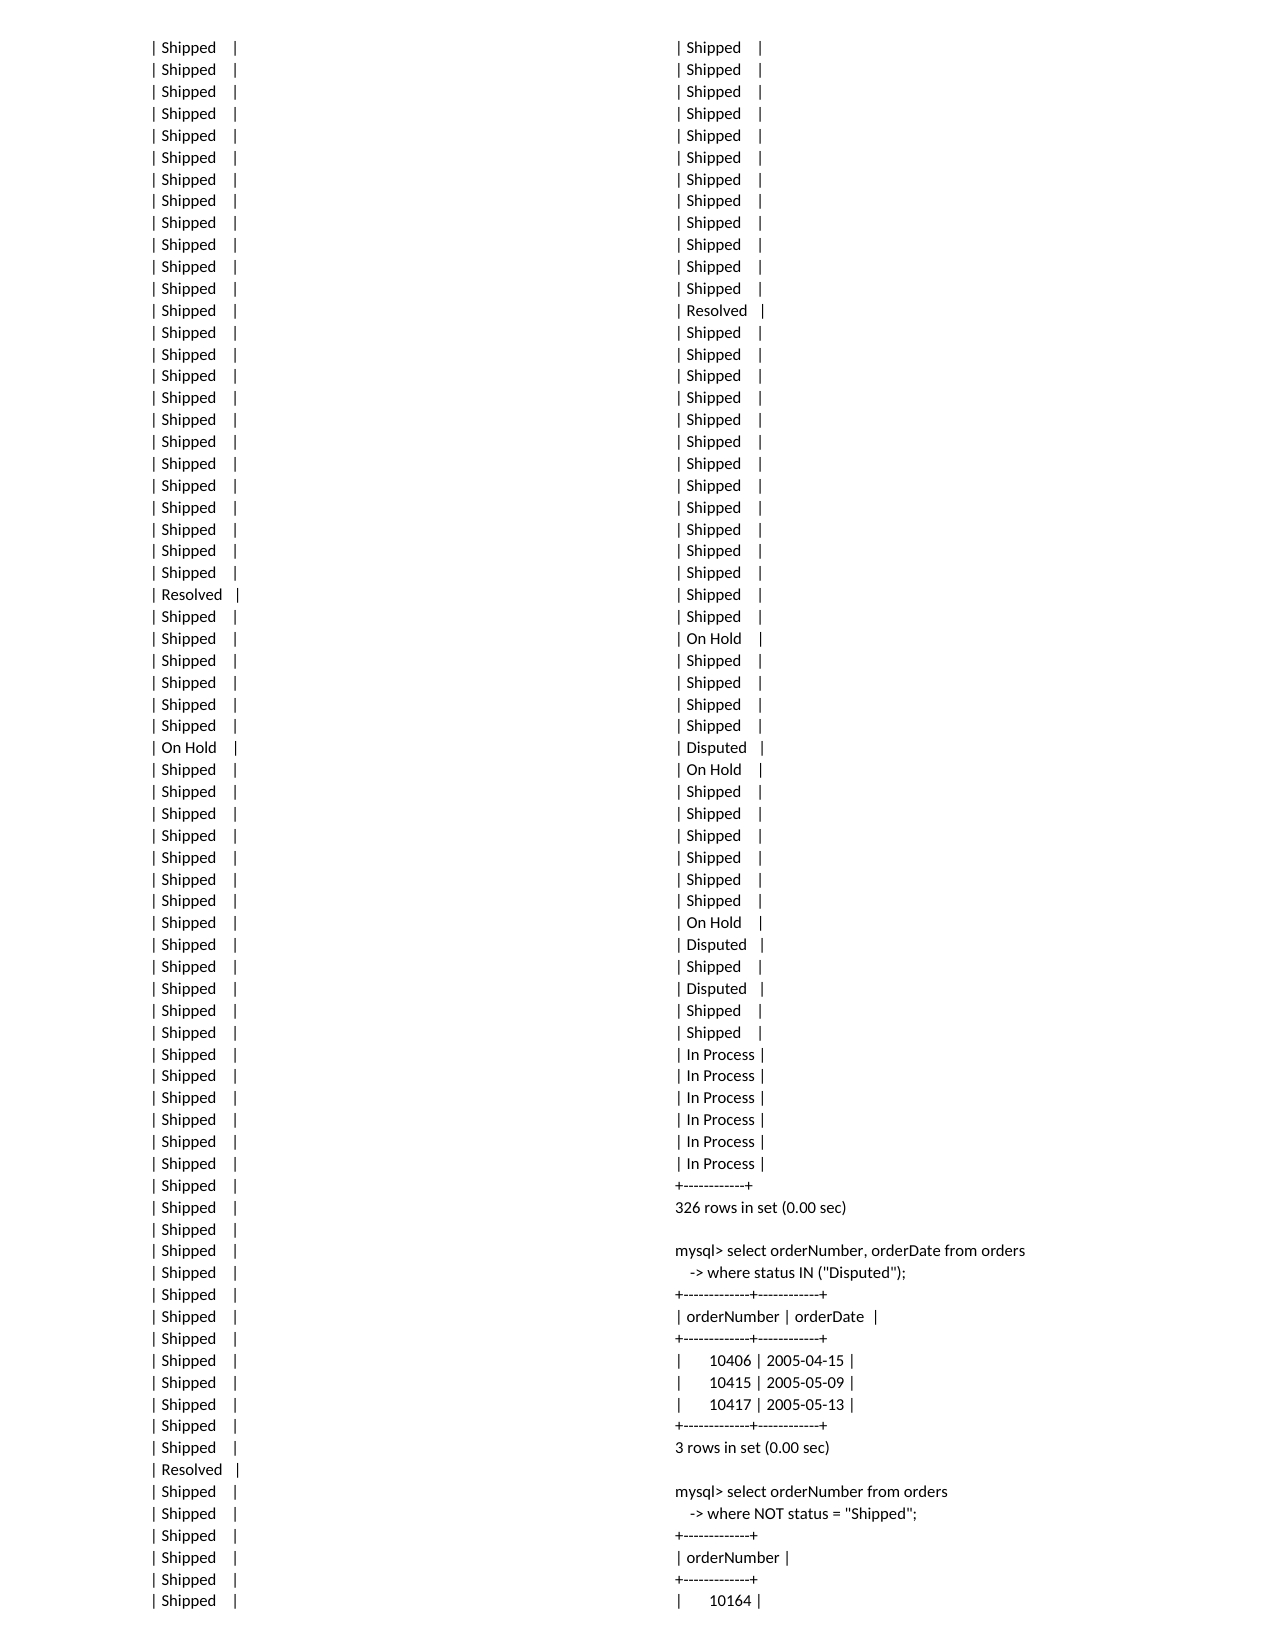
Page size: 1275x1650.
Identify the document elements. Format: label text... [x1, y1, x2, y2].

text | Shipped | [150, 1525, 600, 1545]
text | Shipped | [150, 672, 600, 692]
text -> where status IN ("Disputed"); [675, 1262, 1125, 1283]
text | Shipped | [150, 1569, 600, 1589]
text | Shipped | [150, 628, 600, 648]
text | Shipped | [150, 212, 600, 233]
text | Shipped | [150, 803, 600, 823]
text | Shipped | [675, 344, 1125, 364]
text | Shipped | [150, 1197, 600, 1217]
text | Shipped | [675, 37, 1125, 58]
text | Shipped | [150, 541, 600, 561]
text | Shipped | [675, 256, 1125, 277]
text | Shipped | [675, 847, 1125, 867]
text | Shipped | [150, 1109, 600, 1130]
text | Shipped | [150, 1087, 600, 1108]
text | Disputed | [675, 934, 1125, 955]
text | Shipped | [150, 956, 600, 977]
text | Shipped | [150, 825, 600, 845]
text | Shipped | [150, 1328, 600, 1348]
text 3 rows in set (0.00 sec) [675, 1437, 1125, 1458]
text | Shipped | [675, 803, 1125, 823]
text | Shipped | [150, 694, 600, 714]
text | Shipped | [675, 475, 1125, 495]
text | In Process | [675, 1044, 1125, 1064]
text | 10417 | 2005-05-13 | [675, 1394, 1125, 1414]
text | On Hold | [675, 759, 1125, 780]
text | Shipped | [150, 716, 600, 736]
text +-------------+------------+ [675, 1284, 1125, 1305]
text | Shipped | [675, 366, 1125, 386]
text | Shipped | [150, 562, 600, 583]
text | Resolved | [150, 1459, 600, 1480]
text | Shipped | [150, 475, 600, 495]
text | On Hold | [675, 912, 1125, 933]
text | Shipped | [150, 234, 600, 255]
text | Shipped | [675, 716, 1125, 736]
text | Shipped | [150, 781, 600, 802]
text | Shipped | [150, 606, 600, 627]
text | Shipped | [150, 891, 600, 911]
text +-------------+------------+ [675, 1416, 1125, 1436]
text | Shipped | [150, 519, 600, 539]
text | Shipped | [675, 278, 1125, 298]
text | Shipped | [150, 37, 600, 58]
text | Shipped | [150, 366, 600, 386]
text +-------------+ [675, 1569, 1125, 1589]
text | Shipped | [675, 234, 1125, 255]
text | Shipped | [675, 606, 1125, 627]
text | orderNumber | [675, 1547, 1125, 1567]
text | Shipped | [675, 825, 1125, 845]
text | Shipped | [675, 562, 1125, 583]
text | Shipped | [150, 1022, 600, 1042]
text | Shipped | [150, 322, 600, 342]
text | orderNumber | orderDate | [675, 1306, 1125, 1327]
text | Shipped | [675, 125, 1125, 145]
text | Shipped | [150, 912, 600, 933]
text | Shipped | [150, 1175, 600, 1195]
text | Shipped | [150, 344, 600, 364]
text | Shipped | [150, 1591, 600, 1611]
text -> where NOT status = "Shipped"; [675, 1503, 1125, 1523]
text | Shipped | [675, 191, 1125, 211]
text | Shipped | [675, 519, 1125, 539]
text +------------+ [675, 1175, 1125, 1195]
text | Shipped | [150, 103, 600, 123]
text | Shipped | [150, 81, 600, 102]
text | Shipped | [150, 1306, 600, 1327]
text | Shipped | [150, 409, 600, 430]
text | Disputed | [675, 737, 1125, 758]
text | Shipped | [675, 431, 1125, 452]
text | Shipped | [150, 1481, 600, 1502]
text | Shipped | [150, 1284, 600, 1305]
text | Shipped | [150, 256, 600, 277]
text | In Process | [675, 1109, 1125, 1130]
text | In Process | [675, 1087, 1125, 1108]
text | Shipped | [675, 956, 1125, 977]
text | 10406 | 2005-04-15 | [675, 1350, 1125, 1370]
text | Shipped | [150, 869, 600, 889]
text | Shipped | [150, 1547, 600, 1567]
text | Shipped | [675, 103, 1125, 123]
text | In Process | [675, 1153, 1125, 1173]
text | Shipped | [150, 1219, 600, 1239]
text | Shipped | [150, 431, 600, 452]
text mysql> select orderNumber from orders [675, 1481, 1125, 1502]
text | Shipped | [150, 1394, 600, 1414]
text | Shipped | [150, 278, 600, 298]
text | Shipped | [675, 781, 1125, 802]
text | Shipped | [150, 1044, 600, 1064]
text +-------------+ [675, 1525, 1125, 1545]
text | 10415 | 2005-05-09 | [675, 1372, 1125, 1392]
text | Shipped | [150, 1416, 600, 1436]
text | Shipped | [150, 1241, 600, 1261]
text | Shipped | [675, 212, 1125, 233]
text | Resolved | [150, 584, 600, 605]
text | Shipped | [675, 694, 1125, 714]
text | Shipped | [150, 1000, 600, 1020]
text | Shipped | [150, 934, 600, 955]
text | Shipped | [675, 59, 1125, 80]
text | Shipped | [150, 497, 600, 517]
text | Shipped | [675, 650, 1125, 670]
text | Shipped | [675, 497, 1125, 517]
text | Shipped | [150, 759, 600, 780]
text | Shipped | [150, 1262, 600, 1283]
text | 10164 | [675, 1591, 1125, 1611]
text | Shipped | [150, 453, 600, 473]
text | Shipped | [150, 169, 600, 189]
text | Shipped | [675, 1022, 1125, 1042]
text | Shipped | [150, 1503, 600, 1523]
text | Shipped | [675, 322, 1125, 342]
text | Shipped | [150, 1066, 600, 1086]
text | Shipped | [150, 1437, 600, 1458]
text +-------------+------------+ [675, 1328, 1125, 1348]
text | Shipped | [150, 1153, 600, 1173]
text | Shipped | [675, 541, 1125, 561]
text | Shipped | [675, 147, 1125, 167]
text | Shipped | [675, 387, 1125, 408]
text 326 rows in set (0.00 sec) [675, 1197, 1125, 1217]
text | On Hold | [675, 628, 1125, 648]
text | Disputed | [675, 978, 1125, 998]
text | Shipped | [675, 81, 1125, 102]
text | Shipped | [675, 409, 1125, 430]
text | On Hold | [150, 737, 600, 758]
text | In Process | [675, 1066, 1125, 1086]
text mysql> select orderNumber, orderDate from orders [675, 1241, 1125, 1261]
text | Shipped | [675, 453, 1125, 473]
text | Shipped | [150, 650, 600, 670]
text | Shipped | [150, 847, 600, 867]
text | Resolved | [675, 300, 1125, 320]
text | Shipped | [150, 59, 600, 80]
text | In Process | [675, 1131, 1125, 1152]
text | Shipped | [675, 869, 1125, 889]
text | Shipped | [150, 1372, 600, 1392]
text | Shipped | [150, 300, 600, 320]
text | Shipped | [675, 672, 1125, 692]
text | Shipped | [150, 1350, 600, 1370]
text | Shipped | [150, 147, 600, 167]
text | Shipped | [675, 169, 1125, 189]
text | Shipped | [675, 891, 1125, 911]
text | Shipped | [150, 1131, 600, 1152]
text | Shipped | [150, 125, 600, 145]
text | Shipped | [675, 1000, 1125, 1020]
text | Shipped | [675, 584, 1125, 605]
text | Shipped | [150, 387, 600, 408]
text | Shipped | [150, 978, 600, 998]
text | Shipped | [150, 191, 600, 211]
